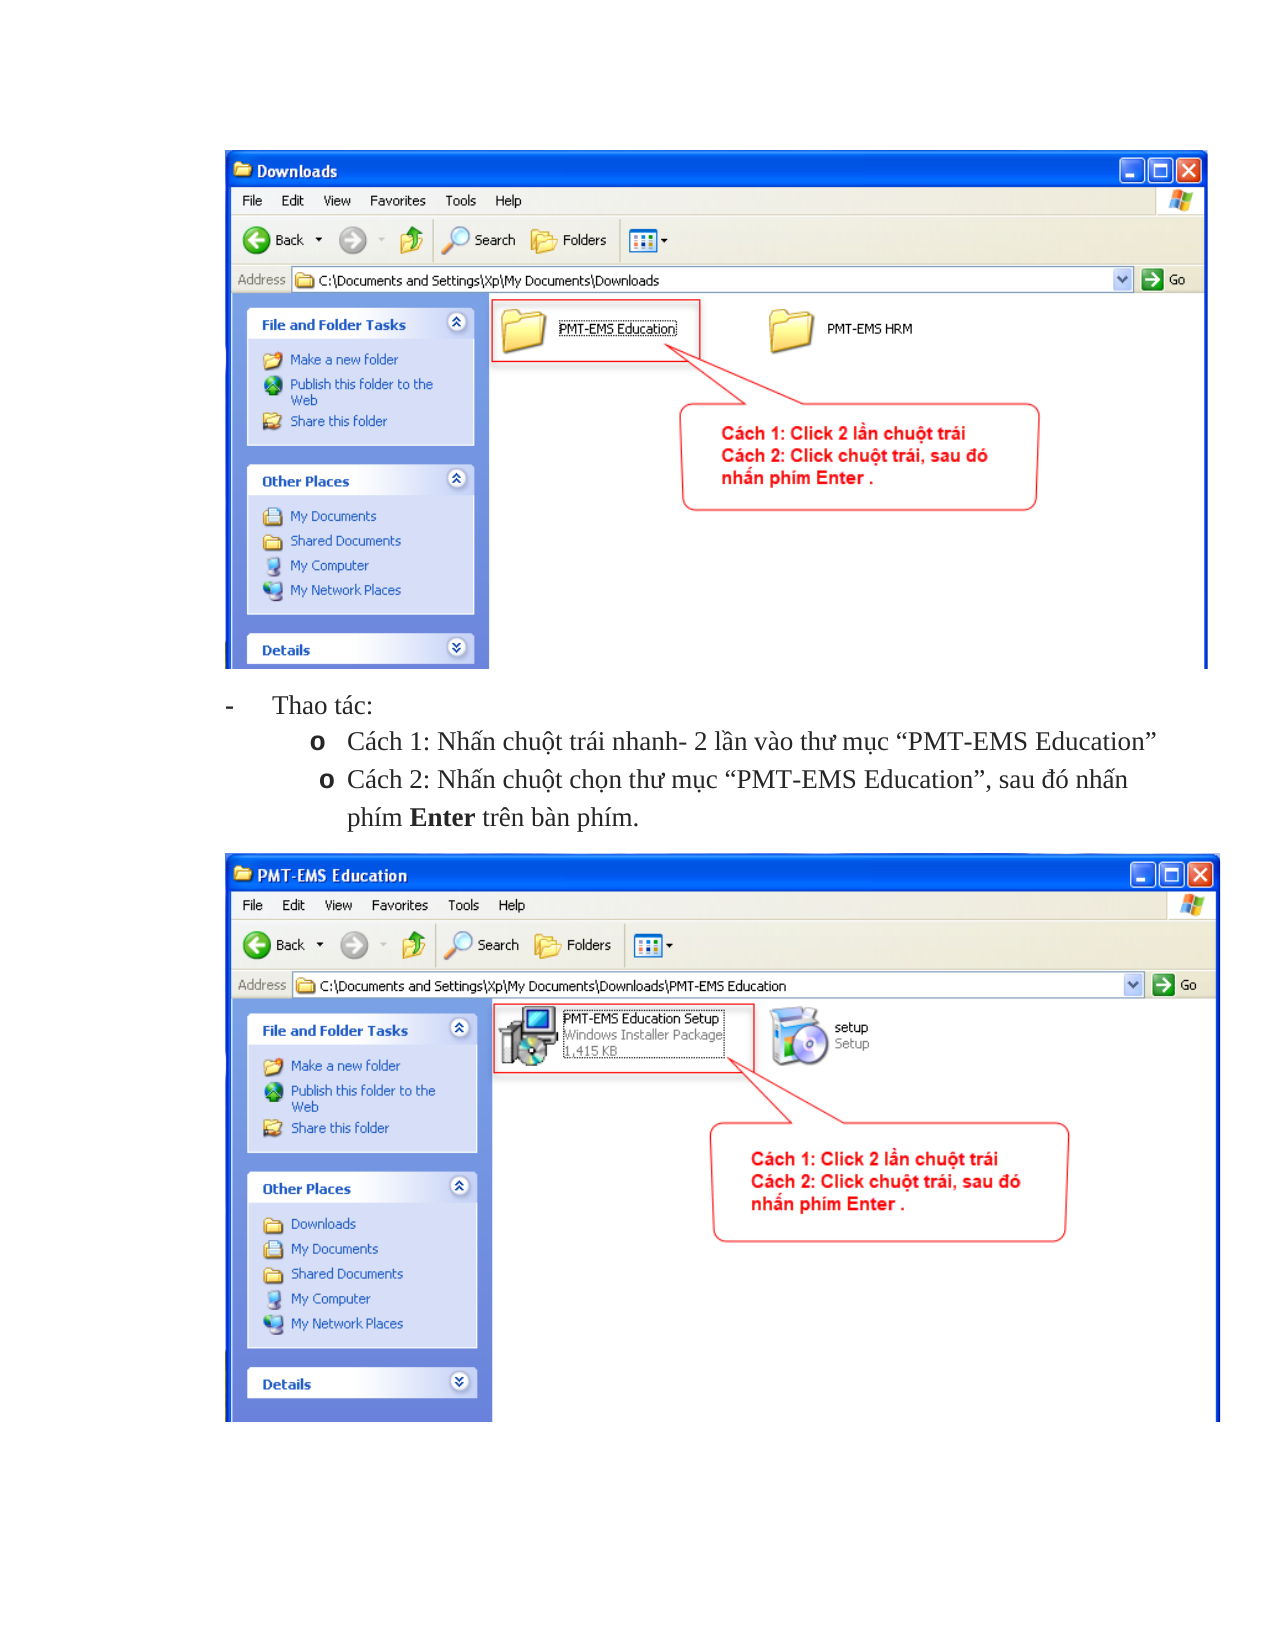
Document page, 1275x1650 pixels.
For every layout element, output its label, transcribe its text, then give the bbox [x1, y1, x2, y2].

picture [225, 853, 1221, 1422]
list Thao tác: [225, 689, 1191, 720]
list Cách 2: Nhấn chuột chọn thư mục “PMT-EMS Education”, sau đó nhấn phím Enter trên bàn phím. [319, 763, 1191, 832]
list Cách 1: Nhấn chuột trái nhanh- 2 lần vào thư mục “PMT-EMS Education” [309, 725, 1191, 758]
picture [225, 150, 1208, 669]
